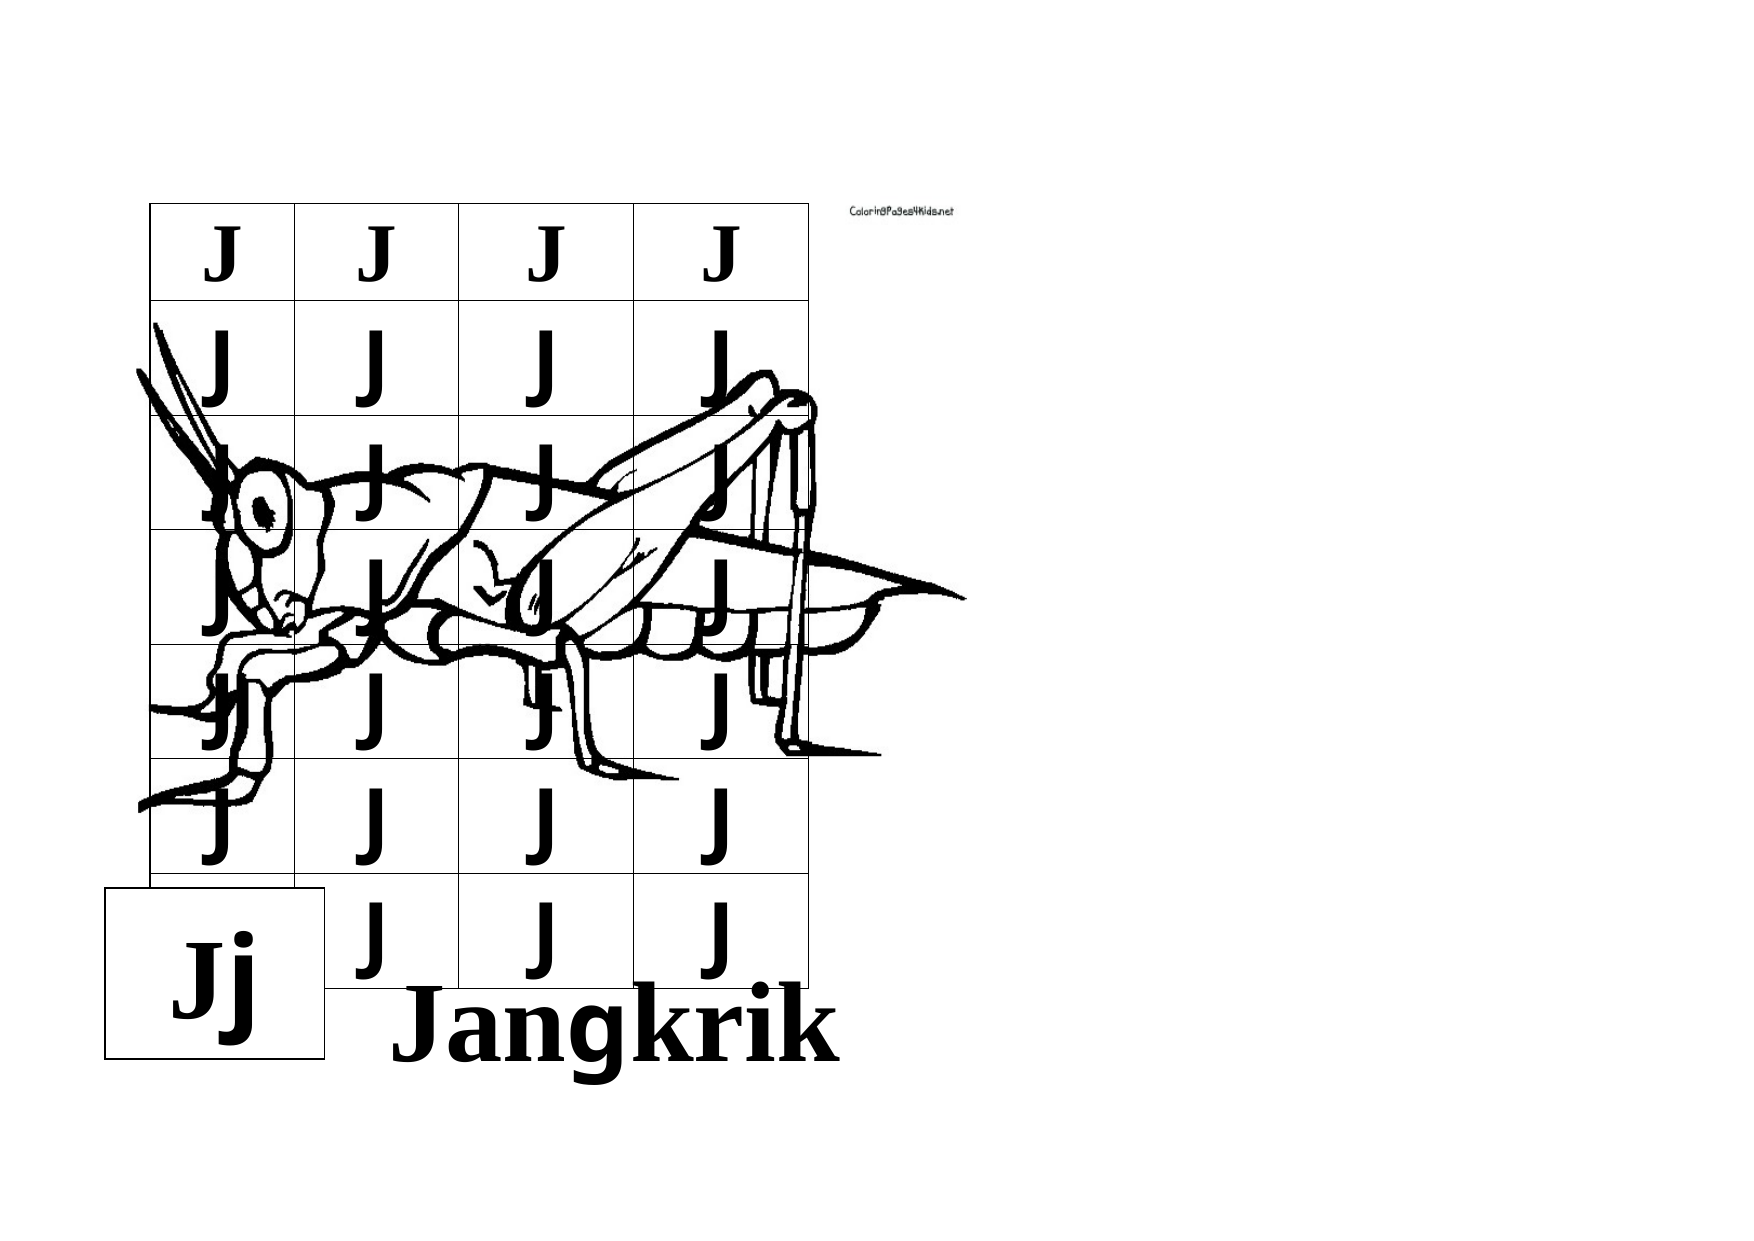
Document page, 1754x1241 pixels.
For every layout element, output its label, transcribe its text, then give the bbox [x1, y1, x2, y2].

table_header J [295, 204, 458, 300]
table_cell J [634, 416, 808, 529]
table_cell J [459, 759, 633, 873]
table_cell J [459, 645, 633, 758]
table_cell J [634, 301, 808, 414]
table_header J [634, 204, 808, 300]
table_header J [459, 204, 633, 300]
table_cell J [459, 301, 633, 414]
table_cell J [459, 874, 633, 987]
table_cell J [295, 301, 458, 414]
table_cell J [634, 874, 808, 987]
table_header J [151, 204, 294, 300]
table_cell J [151, 874, 294, 887]
table_cell J [295, 645, 458, 758]
table_cell J [634, 530, 808, 644]
table_cell J [634, 645, 808, 758]
table_cell J [295, 874, 458, 987]
table_cell J [634, 759, 808, 873]
table_cell J [151, 301, 294, 414]
table_cell J [295, 759, 458, 873]
table_cell J [459, 530, 633, 644]
picture [136, 196, 969, 935]
table_cell J [295, 416, 458, 529]
table_cell J [151, 416, 294, 529]
table_cell J [459, 416, 633, 529]
table_cell J [151, 645, 294, 758]
table_cell J [295, 530, 458, 644]
table_cell J [151, 759, 294, 873]
table_cell J [151, 530, 294, 644]
